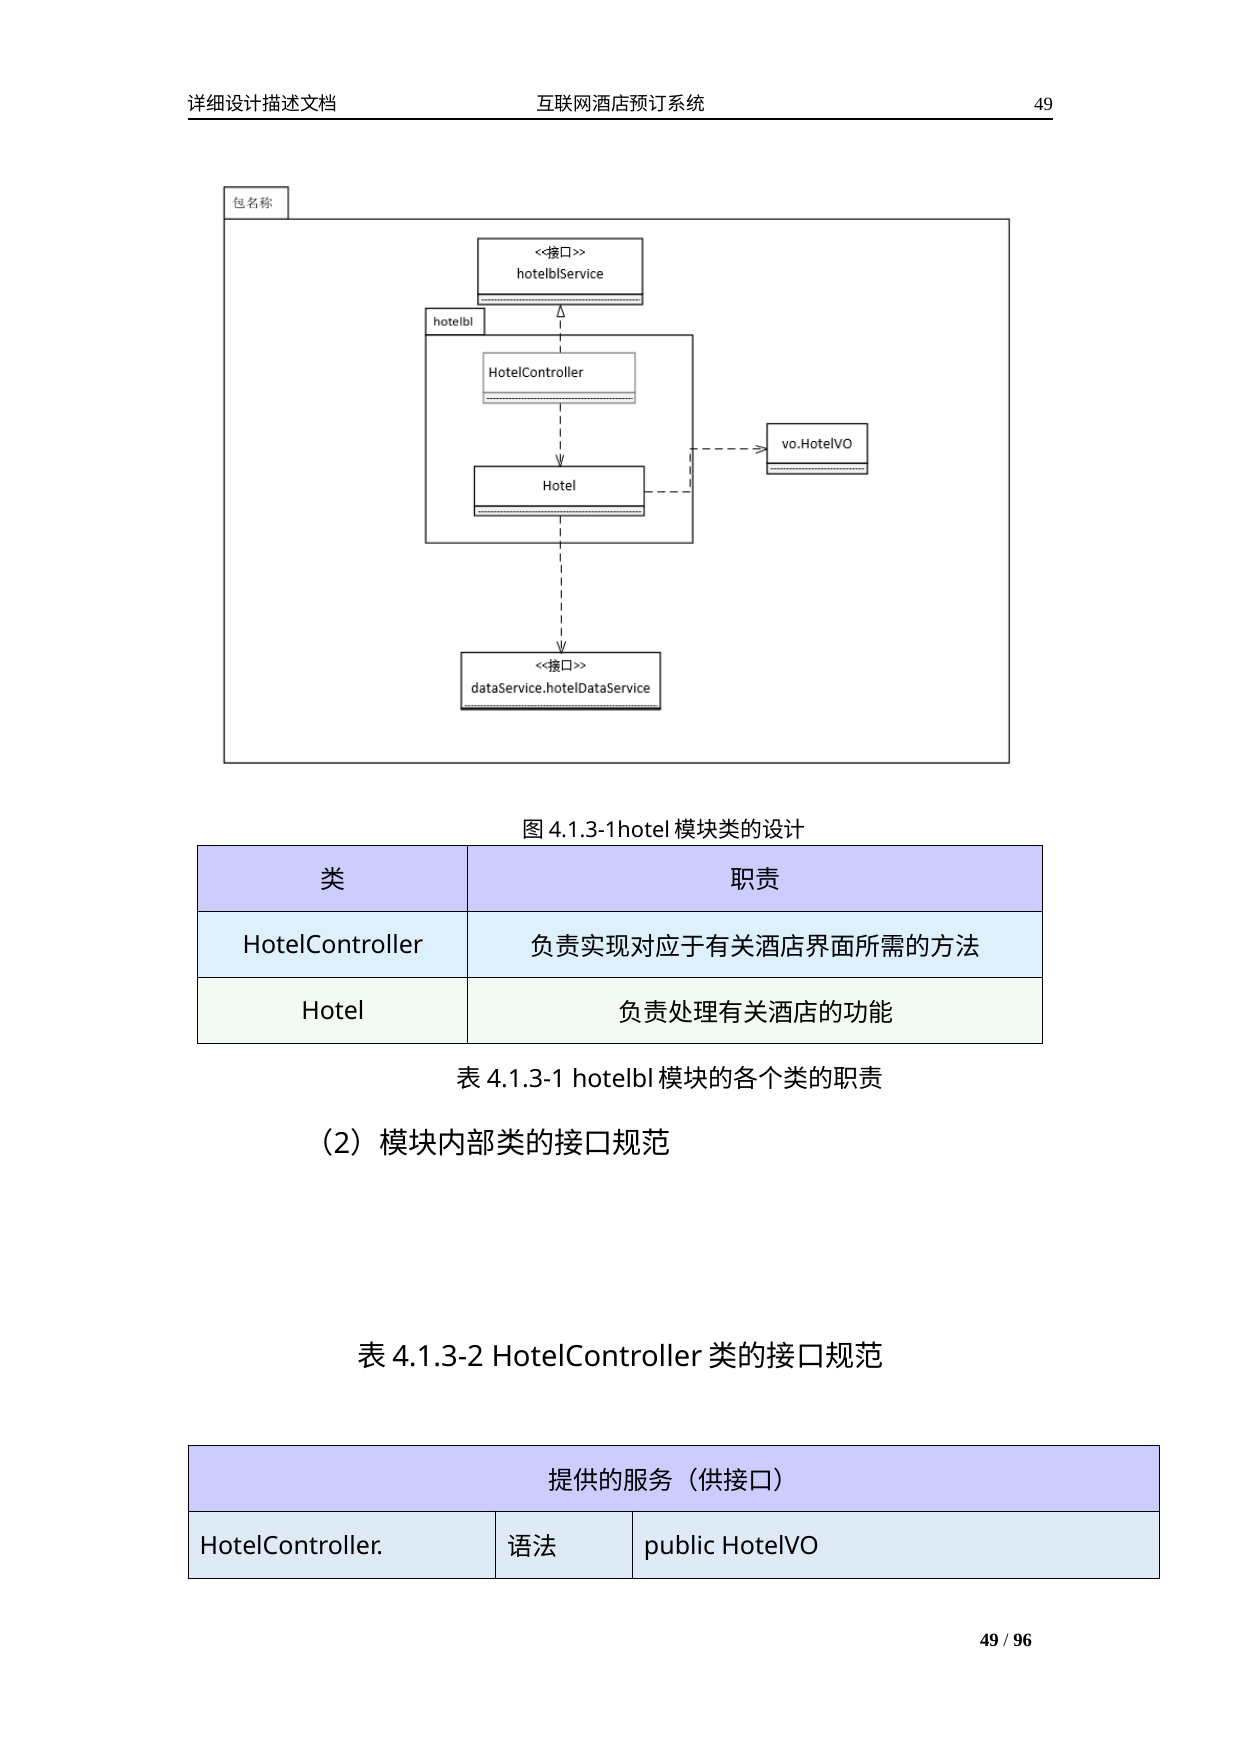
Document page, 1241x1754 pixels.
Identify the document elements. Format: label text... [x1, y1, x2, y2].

table_header 提供的服务（供接口） [189, 1446, 1159, 1511]
table_cell HotelController [198, 912, 467, 977]
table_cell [189, 1512, 495, 1578]
table_header 类 [198, 846, 467, 911]
picture [187, 162, 1053, 806]
text 图4.1.3-1hotel模块类的设计 [187, 812, 1053, 844]
text 表4.1.3-1 hotelbl模块的各个类的职责 [187, 1044, 1053, 1109]
table_cell 负责实现对应于有关酒店界面所需的方法 [468, 912, 1042, 977]
table_header 职责 [468, 846, 1042, 911]
table_cell 负责处理有关酒店的功能 [468, 978, 1042, 1043]
subtitle 表4.1.3-2 HotelController类的接口规范 [187, 1322, 1053, 1387]
table_cell 语法 [496, 1512, 632, 1578]
table_cell Hotel [198, 978, 467, 1043]
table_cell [633, 1512, 1159, 1578]
text （2）模块内部类的接口规范 [187, 1109, 1053, 1174]
